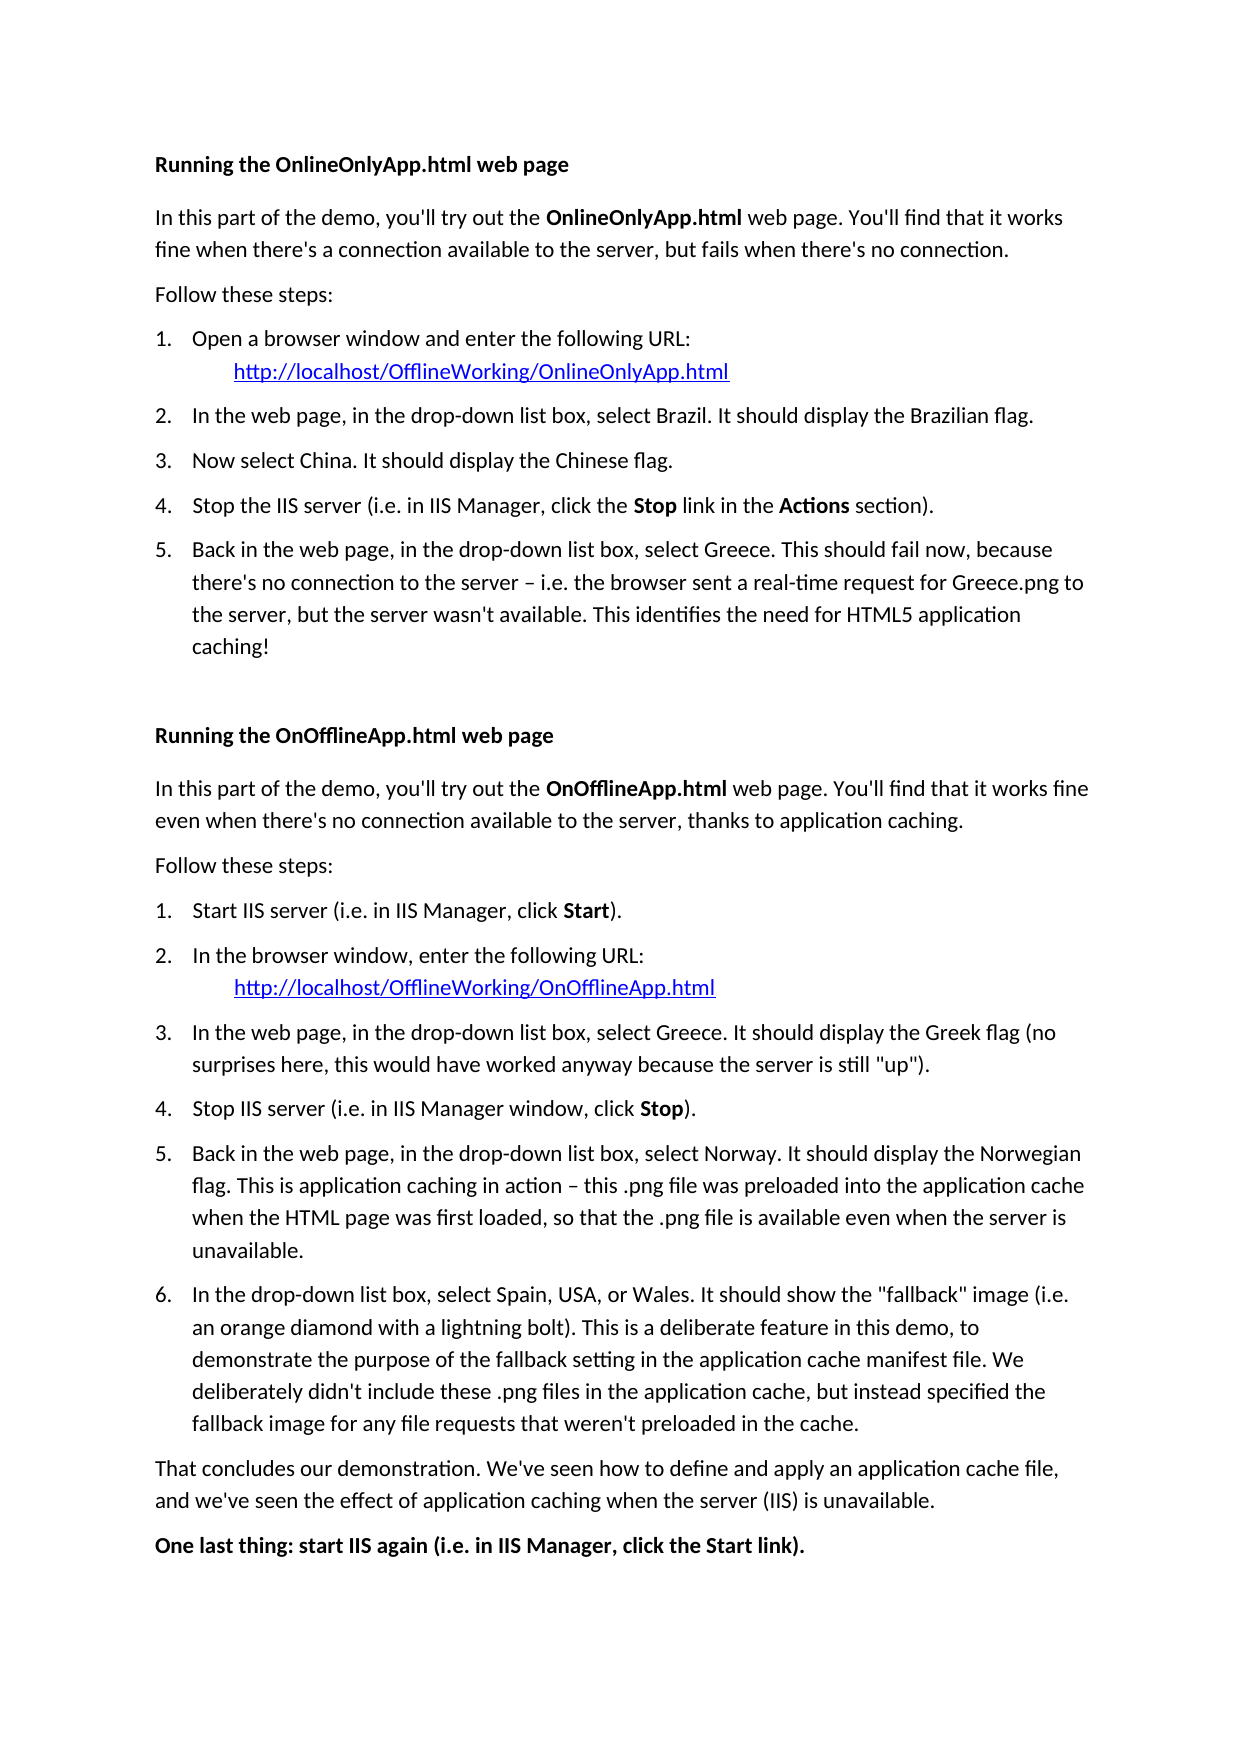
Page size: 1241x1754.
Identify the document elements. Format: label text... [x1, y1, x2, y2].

text One last thing: start IIS again (i.e. in IIS Manager, click the Start link). [155, 1531, 1090, 1559]
list Stop IIS server (i.e. in IIS Manager window, click Stop). [155, 1094, 1090, 1122]
text That concludes our demonstration. We've seen how to define and apply an application cache file, and we've seen the effect of application caching when the server (IIS) is unavailable. [155, 1454, 1090, 1514]
list Back in the web page, in the drop-down list box, select Greece. This should fail now, because there's no connection to the server – i.e. the browser sent a real-time request for Greece.png to the server, but the server wasn't available. This identifies the need for HTML5 application caching! [155, 536, 1090, 660]
text Follow these steps: [155, 851, 1090, 879]
text In this part of the demo, you'll try out the OnOfflineApp.html web page. You'll find that it works fine even when there's no connection available to the server, thanks to application caching. [155, 774, 1090, 835]
list In the web page, in the drop-down list box, select Brazil. It should display the Brazilian flag. [155, 401, 1090, 429]
text Follow these steps: [155, 280, 1090, 308]
text In this part of the demo, you'll try out the OnlineOnlyApp.html web page. You'll find that it works fine when there's a connection available to the server, but fails when there's no connection. [155, 203, 1090, 263]
list Now select China. It should display the Chinese flag. [155, 446, 1090, 474]
list In the drop-down list box, select Spain, USA, or Wales. It should show the "fallback" image (i.e. an orange diamond with a lightning bolt). This is a deliberate feature in this demo, to demonstrate the purpose of the fallback setting in the application cache manifest file. We deliberately didn't include these .png files in the application cache, but instead specified the fallback image for any file requests that weren't preloaded in the cache. [155, 1280, 1090, 1437]
list Open a browser window and enter the following URL: http://localhost/OfflineWorking/OnlineOnlyApp.html [155, 324, 1090, 385]
list In the web page, in the drop-down list box, select Greece. It should display the Greek flag (no surprises here, this would have worked anyway because the server is still "up"). [155, 1018, 1090, 1078]
list Start IIS server (i.e. in IIS Manager, click Start). [155, 896, 1090, 924]
list Back in the web page, in the drop-down list box, select Norway. It should display the Norwegian flag. This is application caching in action – this .png file was preloaded into the application cache when the HTML page was first loaded, so that the .png file is available even when the server is unavailable. [155, 1139, 1090, 1264]
text Running the OnOfflineApp.html web page [155, 721, 1090, 749]
list Stop the IIS server (i.e. in IIS Manager, click the Stop link in the Actions section). [155, 491, 1090, 519]
list In the browser window, enter the following URL: http://localhost/OfflineWorking/OnOfflineApp.html [155, 941, 1090, 1001]
text Running the OnlineOnlyApp.html web page [155, 150, 1090, 178]
